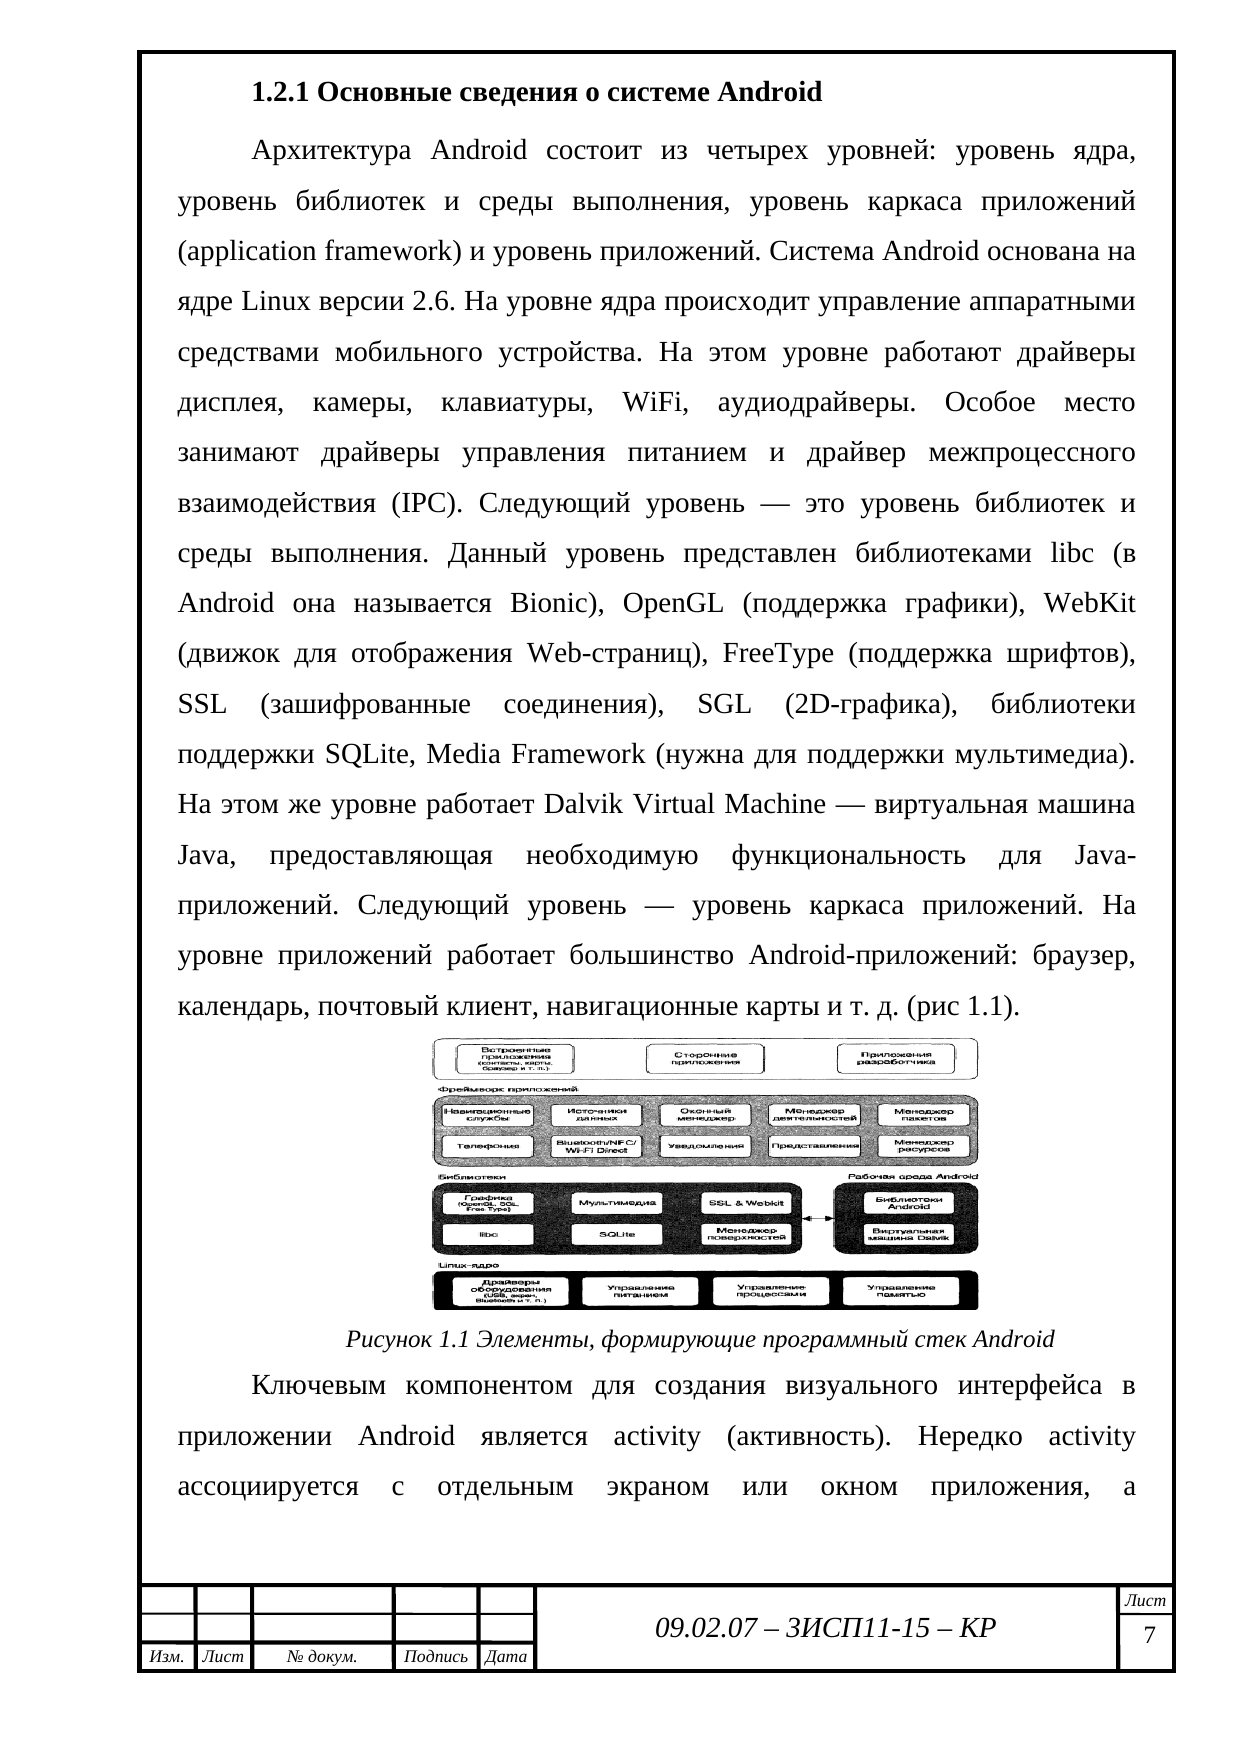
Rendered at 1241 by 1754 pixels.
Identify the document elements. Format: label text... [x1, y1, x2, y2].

picture [417, 1038, 986, 1310]
text Архитектура Android состоит из четырех уровней: уровень ядра, уровень библиотек и среды выполнения, уровень каркаса приложений (application framework) и уровень приложений. Система Android основана на ядре Linux версии 2.6. На уровне ядра происходит управление аппаратными средствами мобильного устройства. На этом уровне работают драйверы дисплея, камеры, клавиатуры, WiFi, аудиодрайверы. Особое место занимают драйверы управления питанием и драйвер межпроцессного взаимодействия (IPC). Следующий уровень — это уровень библиотек и среды выполнения. Данный уровень представлен библиотеками libc (в Android она называется Bionic), OpenGL (поддержка графики), WebKit (движок для отображения Web-страниц), FreeType (поддержка шрифтов), SSL (зашифрованные соединения), SGL (2D-графика), библиотеки поддержки SQLite, Media Framework (нужна для поддержки мультимедиа). На этом же уровне работает Dalvik Virtual Machine — виртуальная машина Java, предоставляющая необходимую функциональность для Java-приложений. Следующий уровень — уровень каркаса приложений. На уровне приложений работает большинство Android-приложений: браузер, календарь, почтовый клиент, навигационные карты и т. д. (риc 1.1). [177, 132, 1137, 1021]
subtitle 1.2.1 Основные сведения о системе Android [177, 74, 1137, 107]
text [177, 1367, 1137, 1502]
